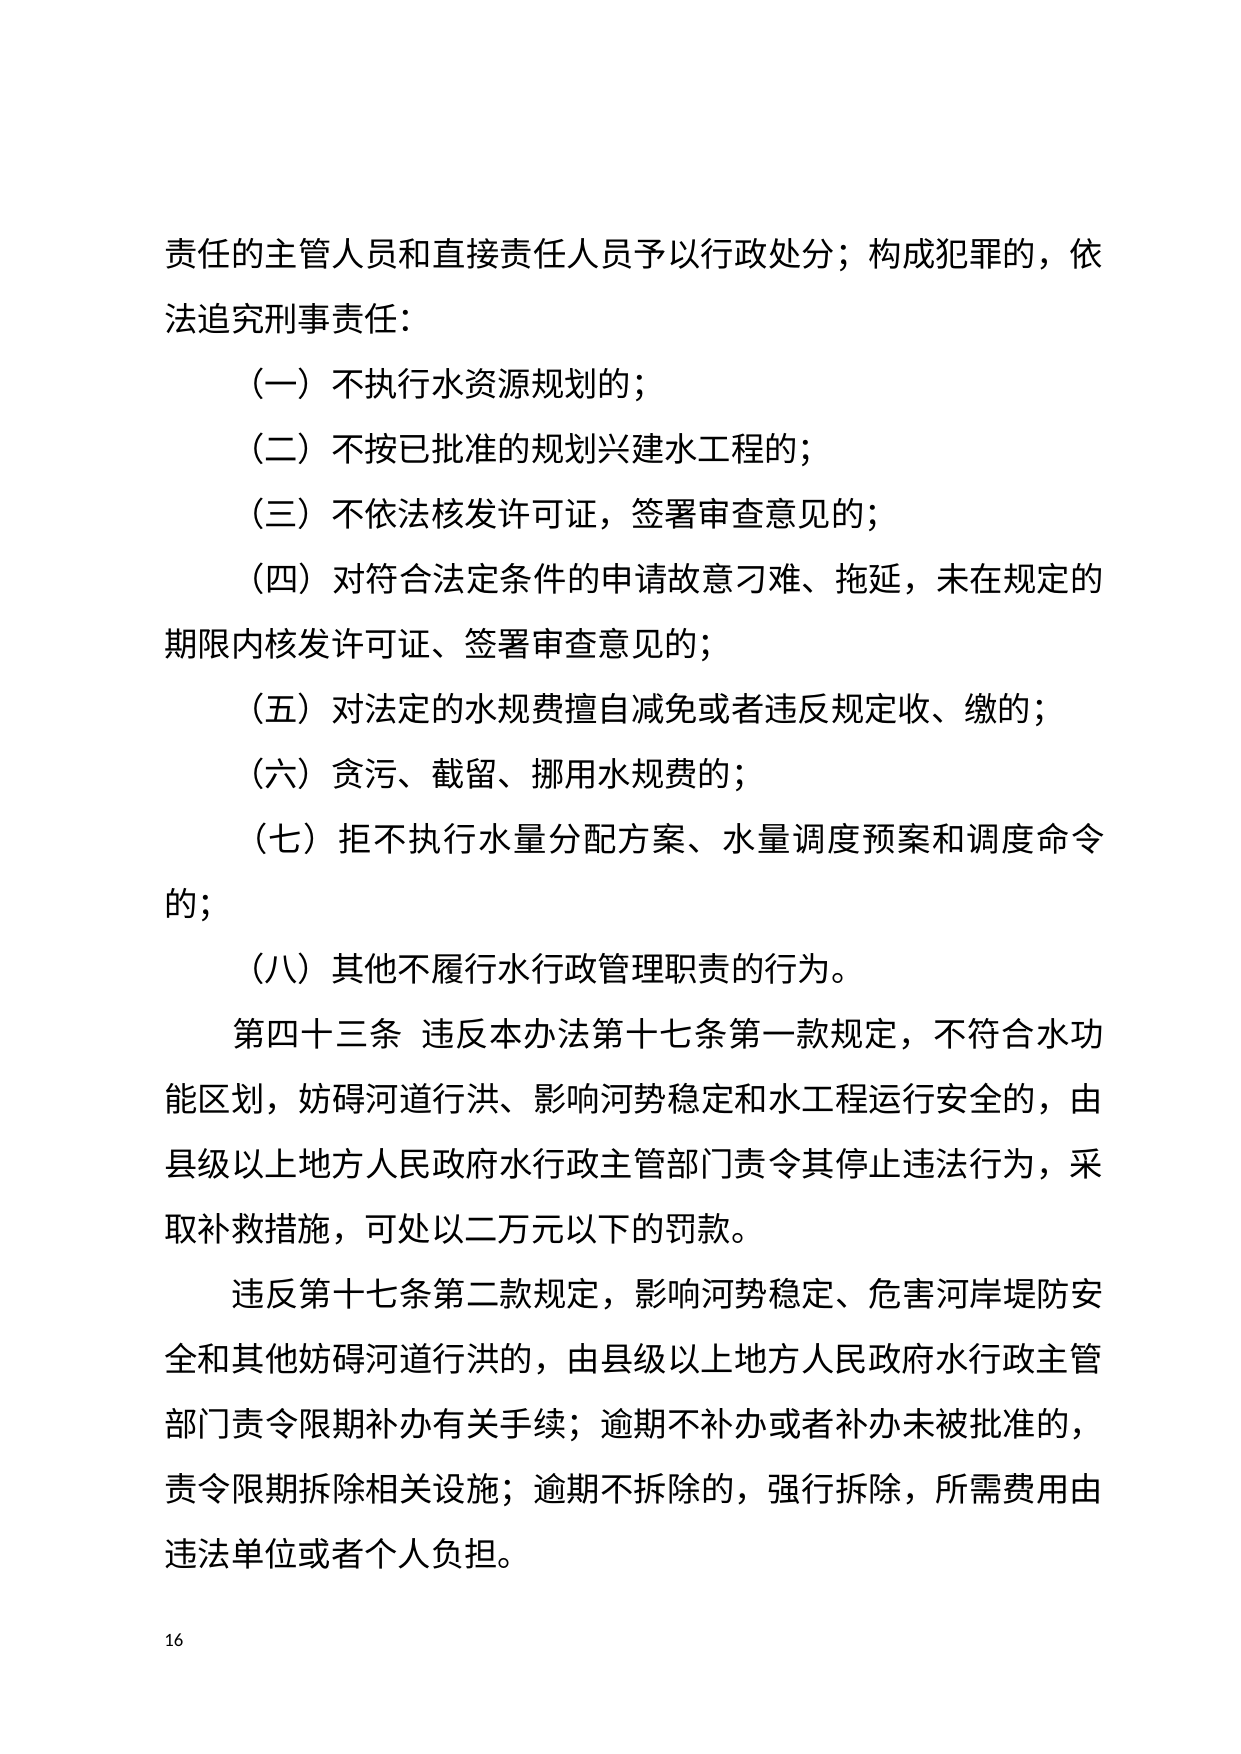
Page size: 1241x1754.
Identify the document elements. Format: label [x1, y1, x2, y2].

text [164, 219, 1105, 1584]
